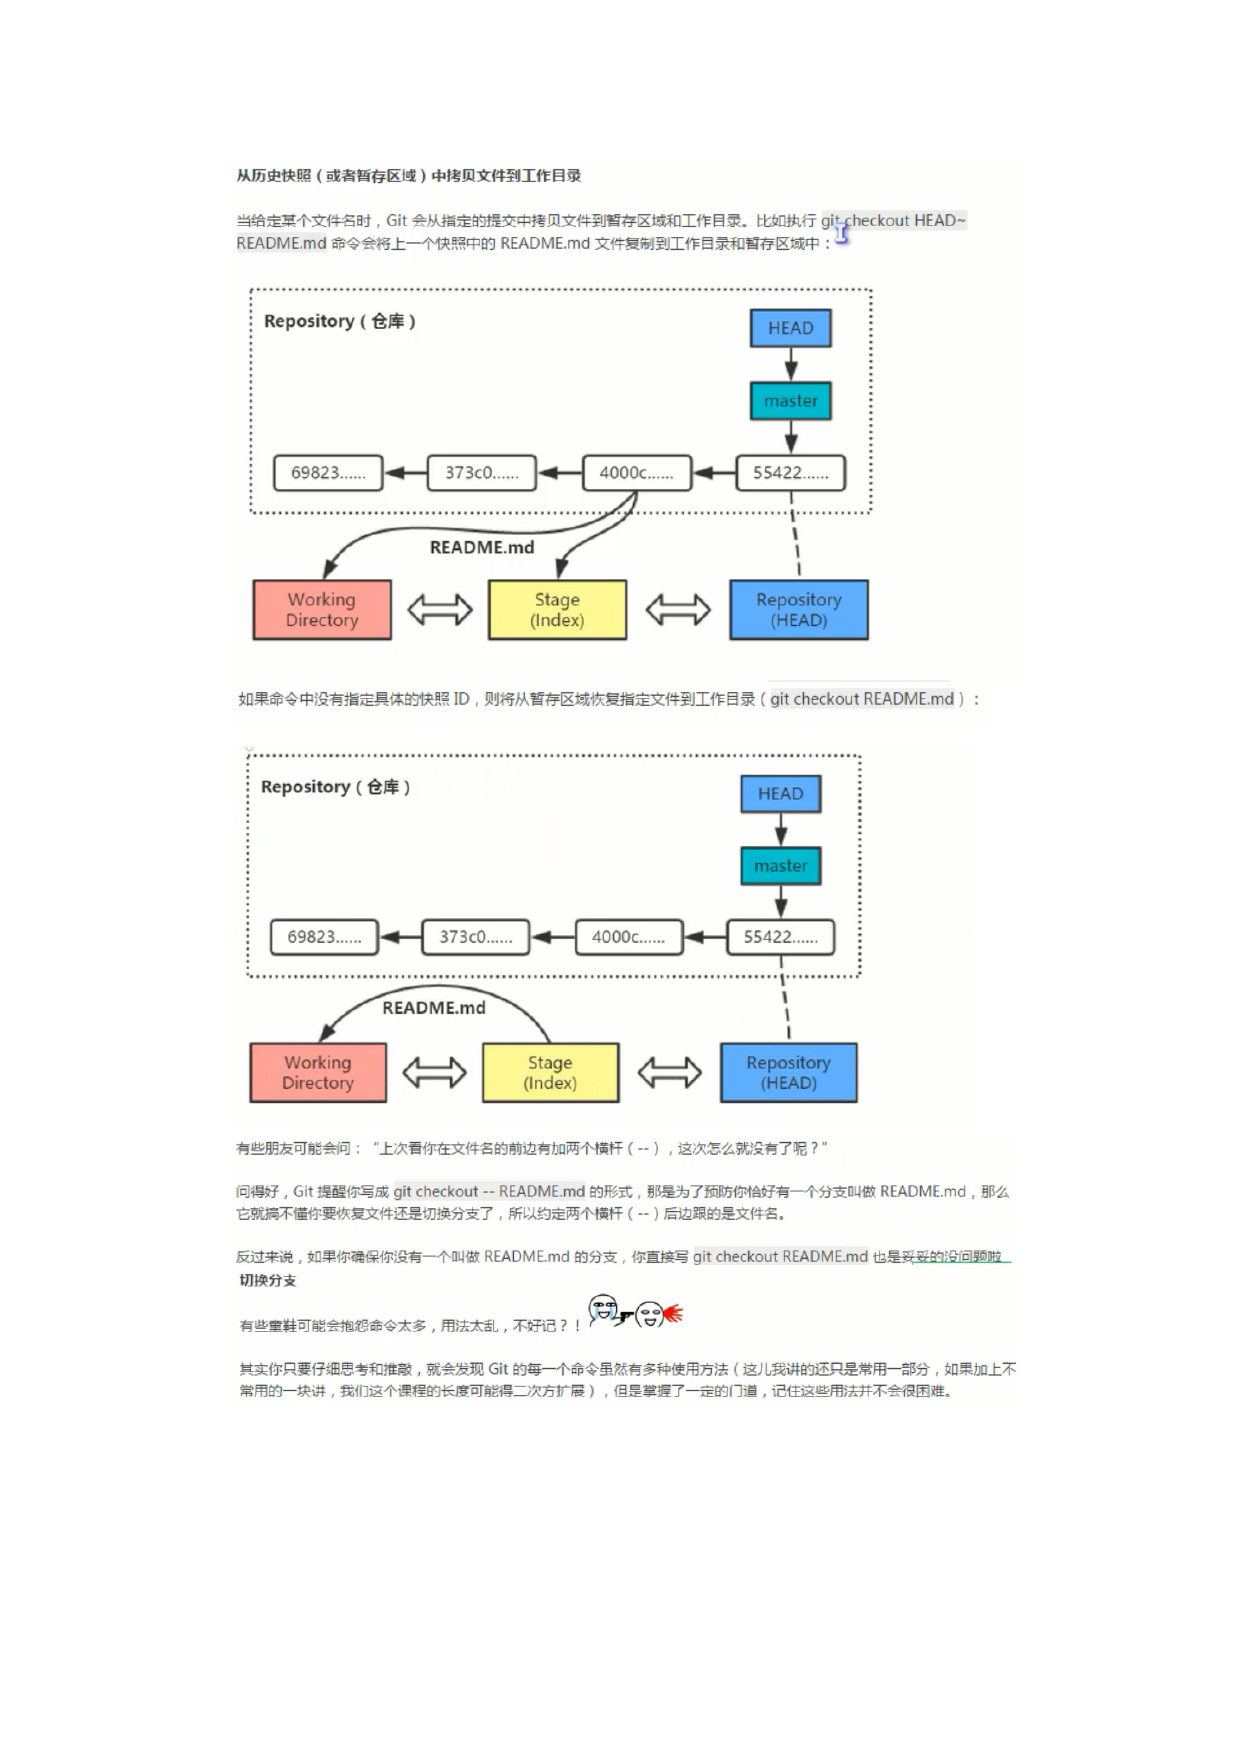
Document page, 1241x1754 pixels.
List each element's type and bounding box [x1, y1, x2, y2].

picture [231, 162, 1021, 724]
picture [231, 747, 977, 1127]
picture [231, 1137, 1012, 1265]
picture [231, 1267, 1019, 1407]
